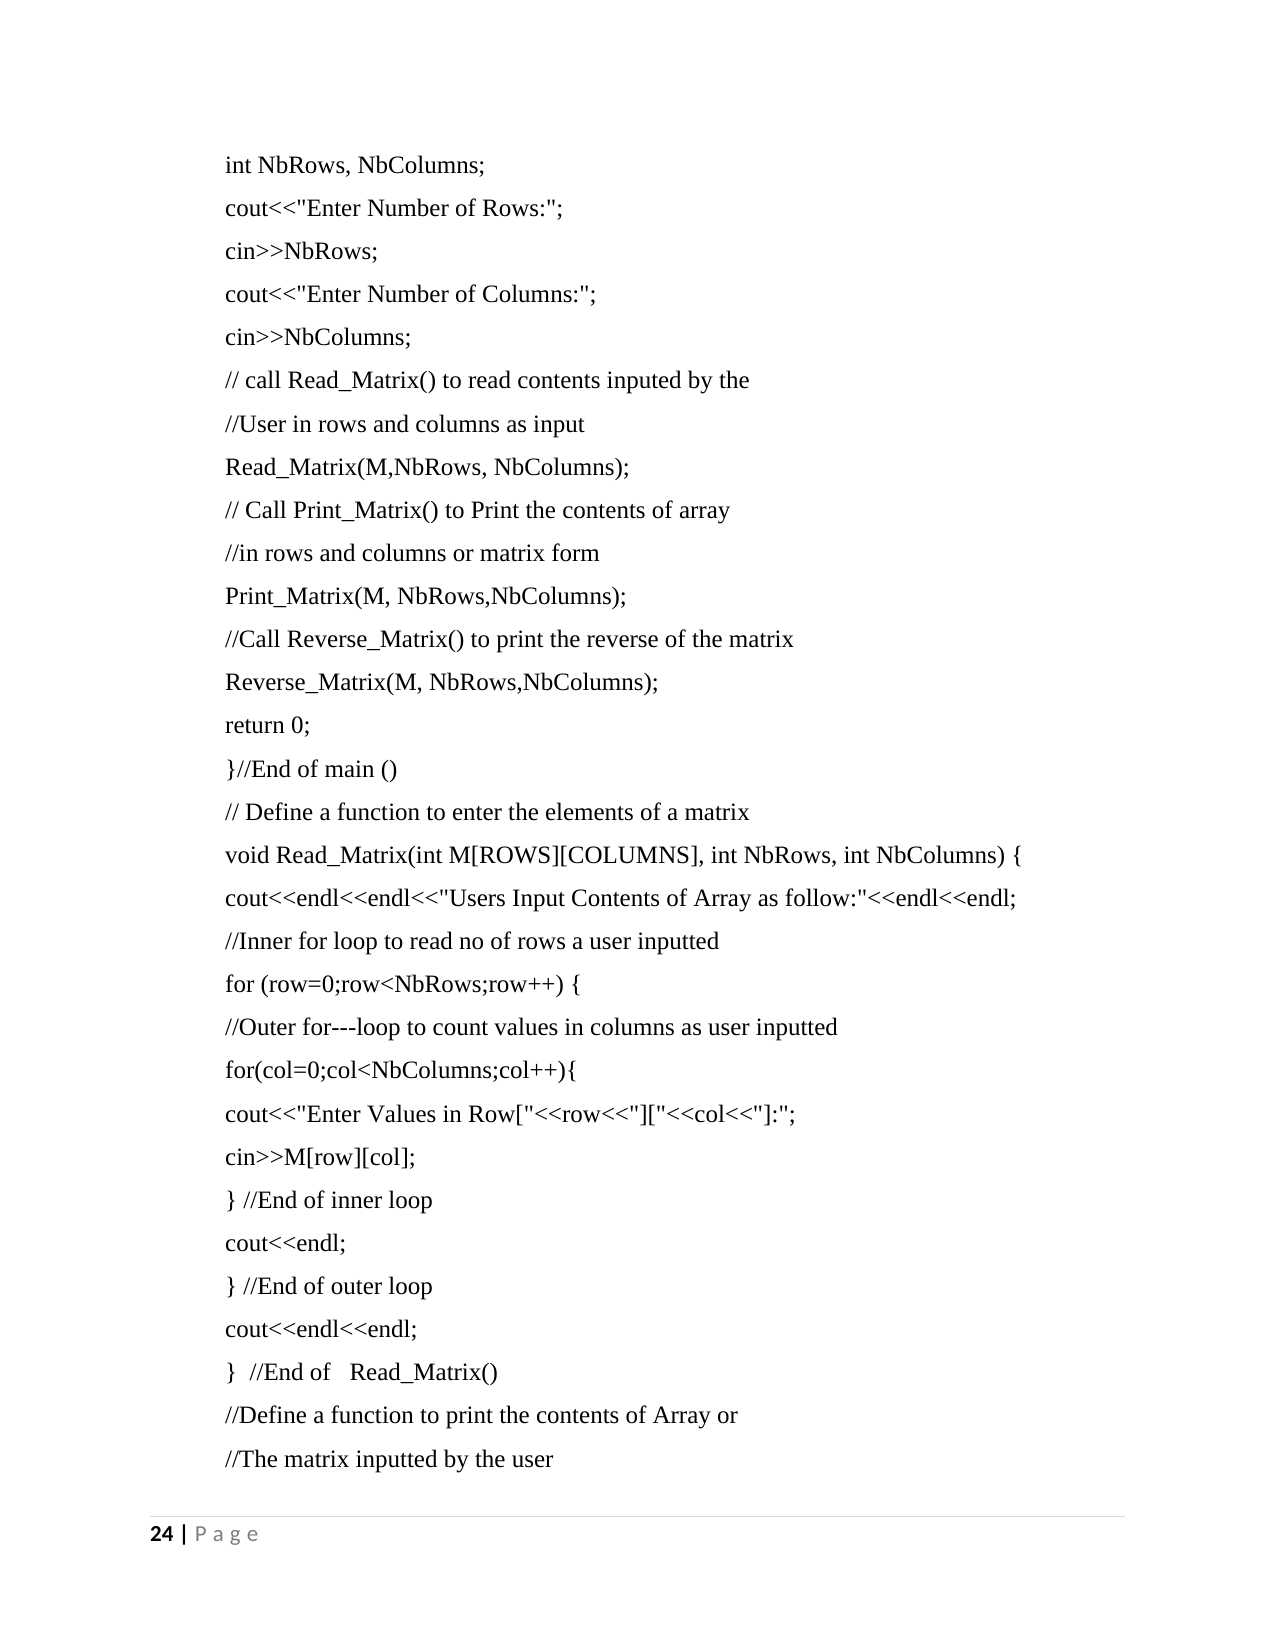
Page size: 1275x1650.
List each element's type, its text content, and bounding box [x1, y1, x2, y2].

text void Read_Matrix(int M[ROWS][COLUMNS], int NbRows, int NbColumns) { [225, 840, 1125, 869]
text //Define a function to print the contents of Array or [225, 1401, 1125, 1429]
text // call Read_Matrix() to read contents inputed by the [225, 366, 1125, 394]
text cin>>M[row][col]; [225, 1142, 1125, 1171]
text for (row=0;row<NbRows;row++) { [225, 969, 1125, 998]
text //User in rows and columns as input [225, 409, 1125, 437]
text int NbRows, NbColumns; [225, 150, 1125, 179]
text cout<<endl; [225, 1228, 1125, 1257]
text Reverse_Matrix(M, NbRows,NbColumns); [225, 667, 1125, 696]
text Print_Matrix(M, NbRows,NbColumns); [225, 581, 1125, 610]
text }//End of main () [225, 754, 1125, 782]
text //The matrix inputted by the user [225, 1444, 1125, 1472]
text //in rows and columns or matrix form [225, 538, 1125, 567]
text cin>>NbColumns; [225, 322, 1125, 351]
text // Call Print_Matrix() to Print the contents of array [225, 495, 1125, 524]
text Read_Matrix(M,NbRows, NbColumns); [225, 452, 1125, 481]
text cout<<endl<<endl; [225, 1314, 1125, 1343]
text //Call Reverse_Matrix() to print the reverse of the matrix [225, 624, 1125, 653]
text for(col=0;col<NbColumns;col++){ [225, 1056, 1125, 1084]
text //Inner for loop to read no of rows a user inputted [225, 926, 1125, 955]
text //Outer for---loop to count values in columns as user inputted [225, 1012, 1125, 1041]
text cout<<"Enter Values in Row["<<row<<"]["<<col<<"]:"; [225, 1099, 1125, 1127]
text } //End of inner loop [225, 1185, 1125, 1214]
text } //End of Read_Matrix() [225, 1357, 1125, 1386]
text cout<<"Enter Number of Columns:"; [225, 279, 1125, 308]
text } //End of outer loop [225, 1271, 1125, 1300]
text cout<<"Enter Number of Rows:"; [225, 193, 1125, 222]
text cout<<endl<<endl<<"Users Input Contents of Array as follow:"<<endl<<endl; [225, 883, 1125, 912]
text cin>>NbRows; [225, 236, 1125, 265]
text return 0; [225, 711, 1125, 739]
text // Define a function to enter the elements of a matrix [225, 797, 1125, 826]
